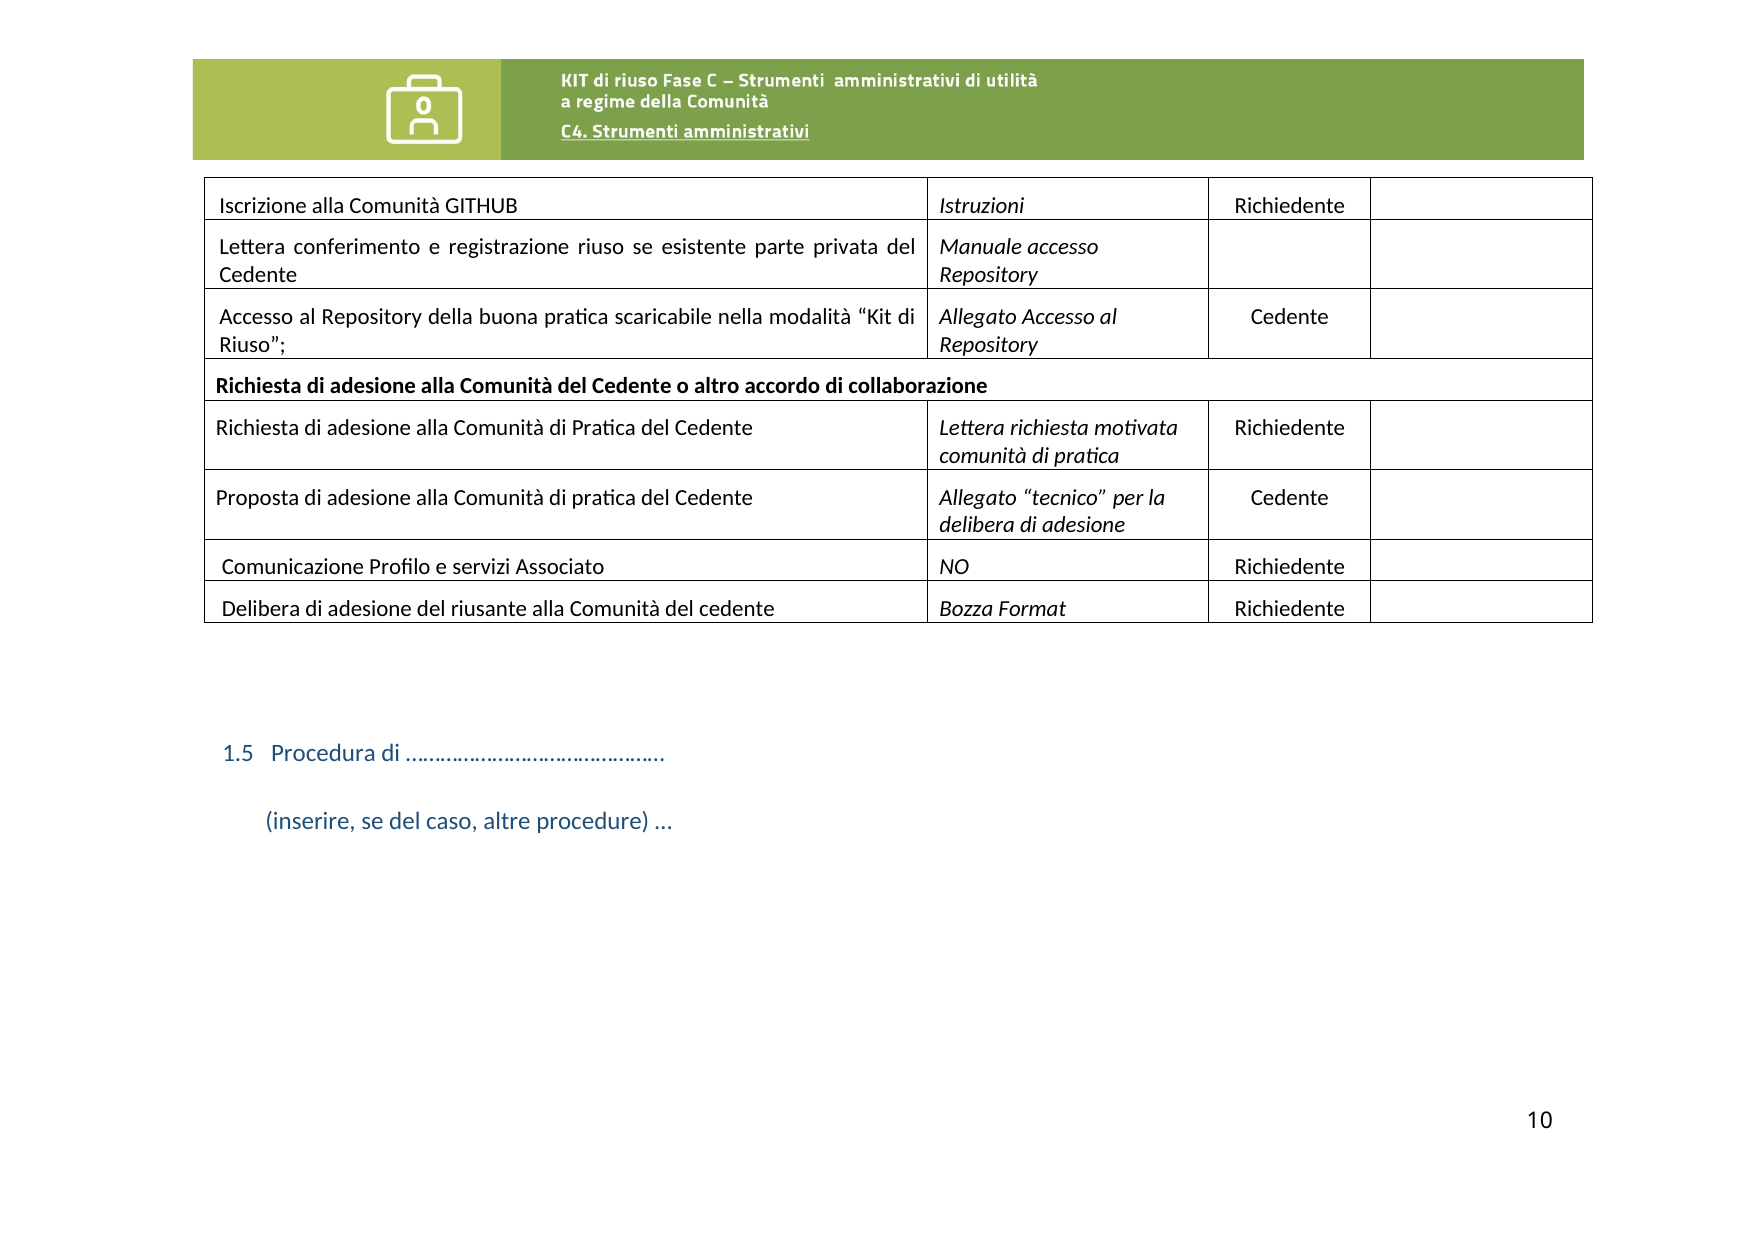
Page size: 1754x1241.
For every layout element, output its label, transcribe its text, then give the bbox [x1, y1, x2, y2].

table_cell [1371, 401, 1592, 469]
table_cell Proposta di adesione alla Comunità di pratica del Cedente [205, 470, 927, 539]
subtitle (inserire, se del caso, altre procedure) … [259, 805, 1553, 836]
table_cell Lettera conferimento e registrazione riuso se esistente parte privata del Cedente [205, 220, 927, 288]
table_cell [1371, 289, 1592, 358]
table_cell Iscrizione alla Comunità GITHUB [205, 178, 927, 219]
table_cell [1371, 581, 1592, 622]
table_cell Richiedente [1209, 581, 1370, 622]
table_cell [1371, 470, 1592, 539]
table_cell Allegato Accesso al Repository [928, 289, 1208, 358]
table_cell Richiedente [1209, 540, 1370, 580]
table_cell Accesso al Repository della buona pratica scaricabile nella modalità “Kit di Riuso”; [205, 289, 927, 358]
table_cell Bozza Format [928, 581, 1208, 622]
table_cell Cedente [1209, 289, 1370, 358]
picture [192, 59, 1584, 160]
table_cell Richiedente [1209, 401, 1370, 469]
table_cell Richiesta di adesione alla Comunità del Cedente o altro accordo di collaborazione [205, 359, 1592, 399]
table_cell [1371, 540, 1592, 580]
table_cell Richiedente [1209, 178, 1370, 219]
table_cell Istruzioni [928, 178, 1208, 219]
table_cell Delibera di adesione del riusante alla Comunità del cedente [205, 581, 927, 622]
table_cell Manuale accesso Repository [928, 220, 1208, 288]
table_cell Richiesta di adesione alla Comunità di Pratica del Cedente [205, 401, 927, 469]
table_cell Lettera richiesta motivata comunità di pratica [928, 401, 1208, 469]
table_cell Allegato “tecnico” per la delibera di adesione [928, 470, 1208, 539]
table_cell Comunicazione Profilo e servizi Associato [205, 540, 927, 580]
subtitle Procedura di ……………………………………… [222, 737, 1553, 768]
table_cell [1209, 220, 1370, 288]
table_cell [1371, 220, 1592, 288]
table_cell NO [928, 540, 1208, 580]
table_cell [1371, 178, 1592, 219]
table_cell Cedente [1209, 470, 1370, 539]
